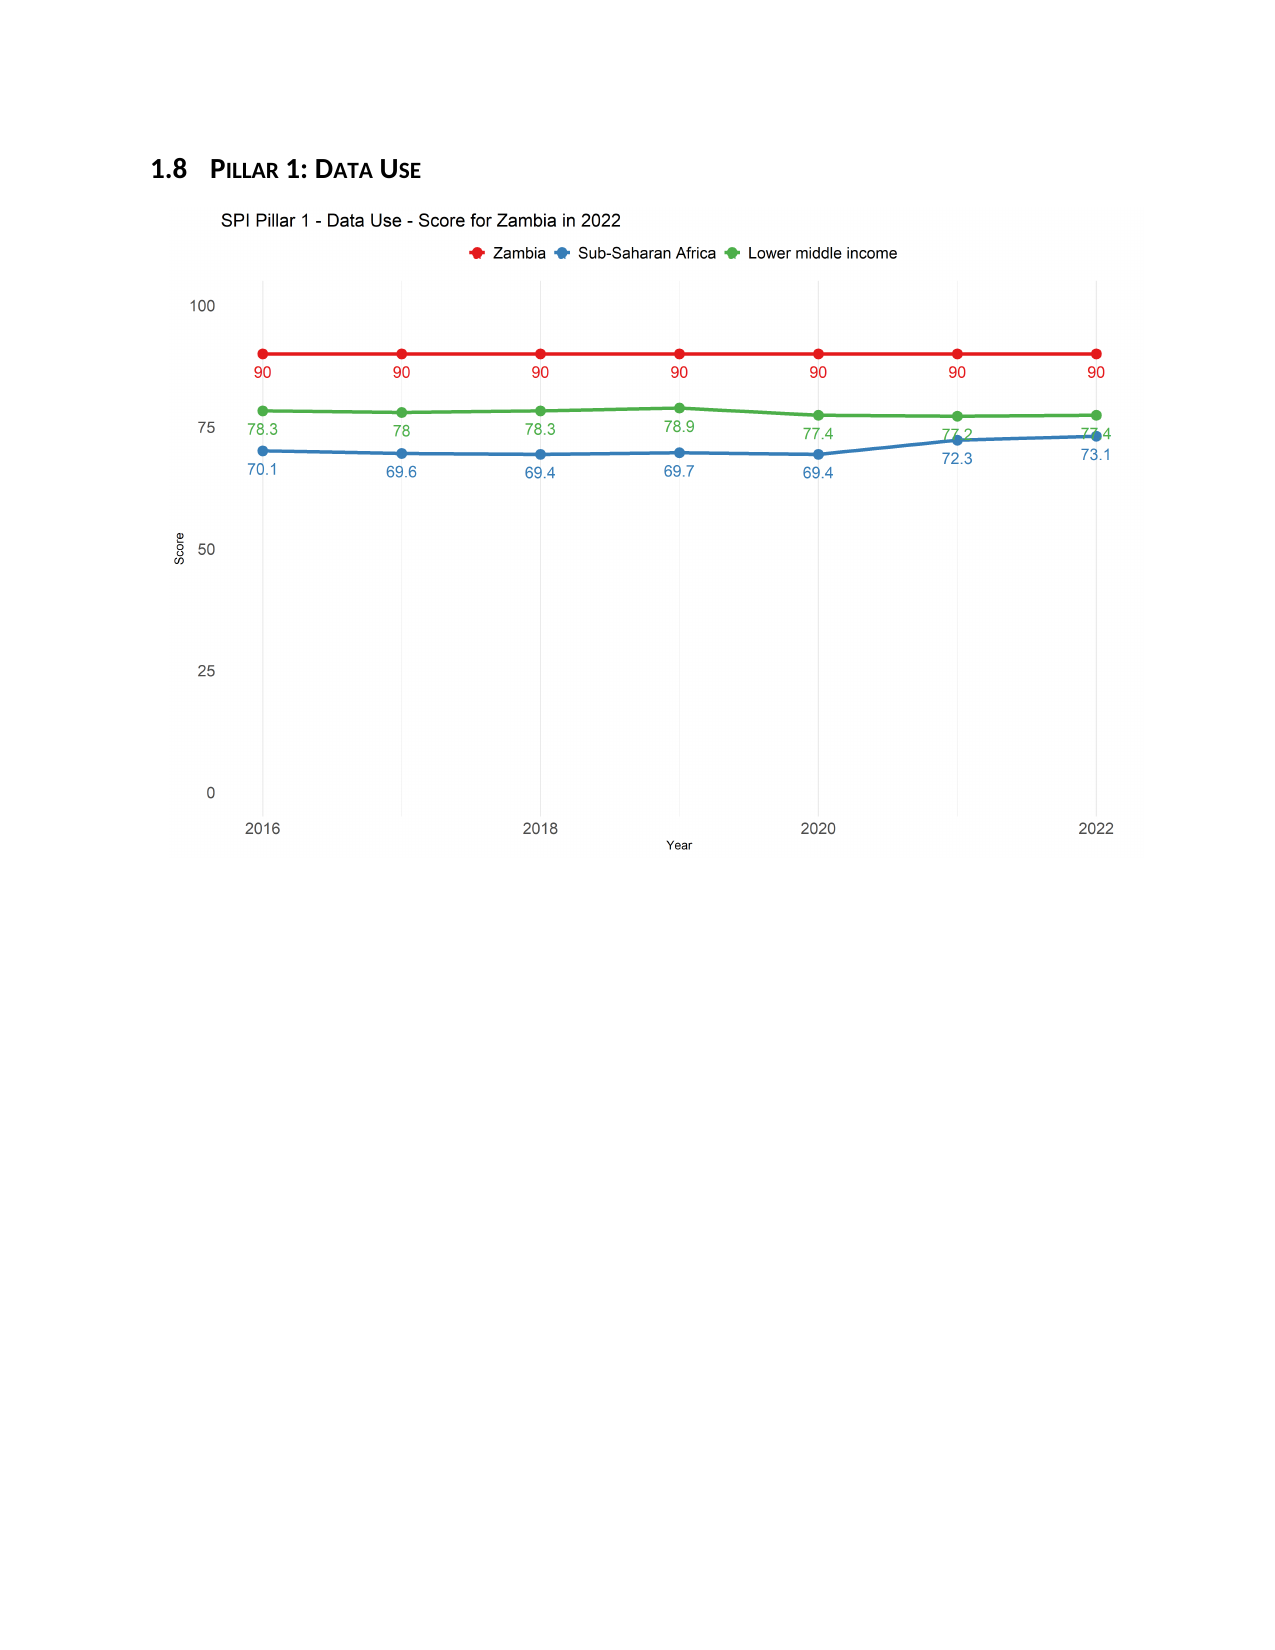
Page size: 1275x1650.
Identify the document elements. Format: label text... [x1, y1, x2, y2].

picture [168, 207, 1144, 858]
subtitle Pillar 1: Data Use [150, 150, 1125, 186]
